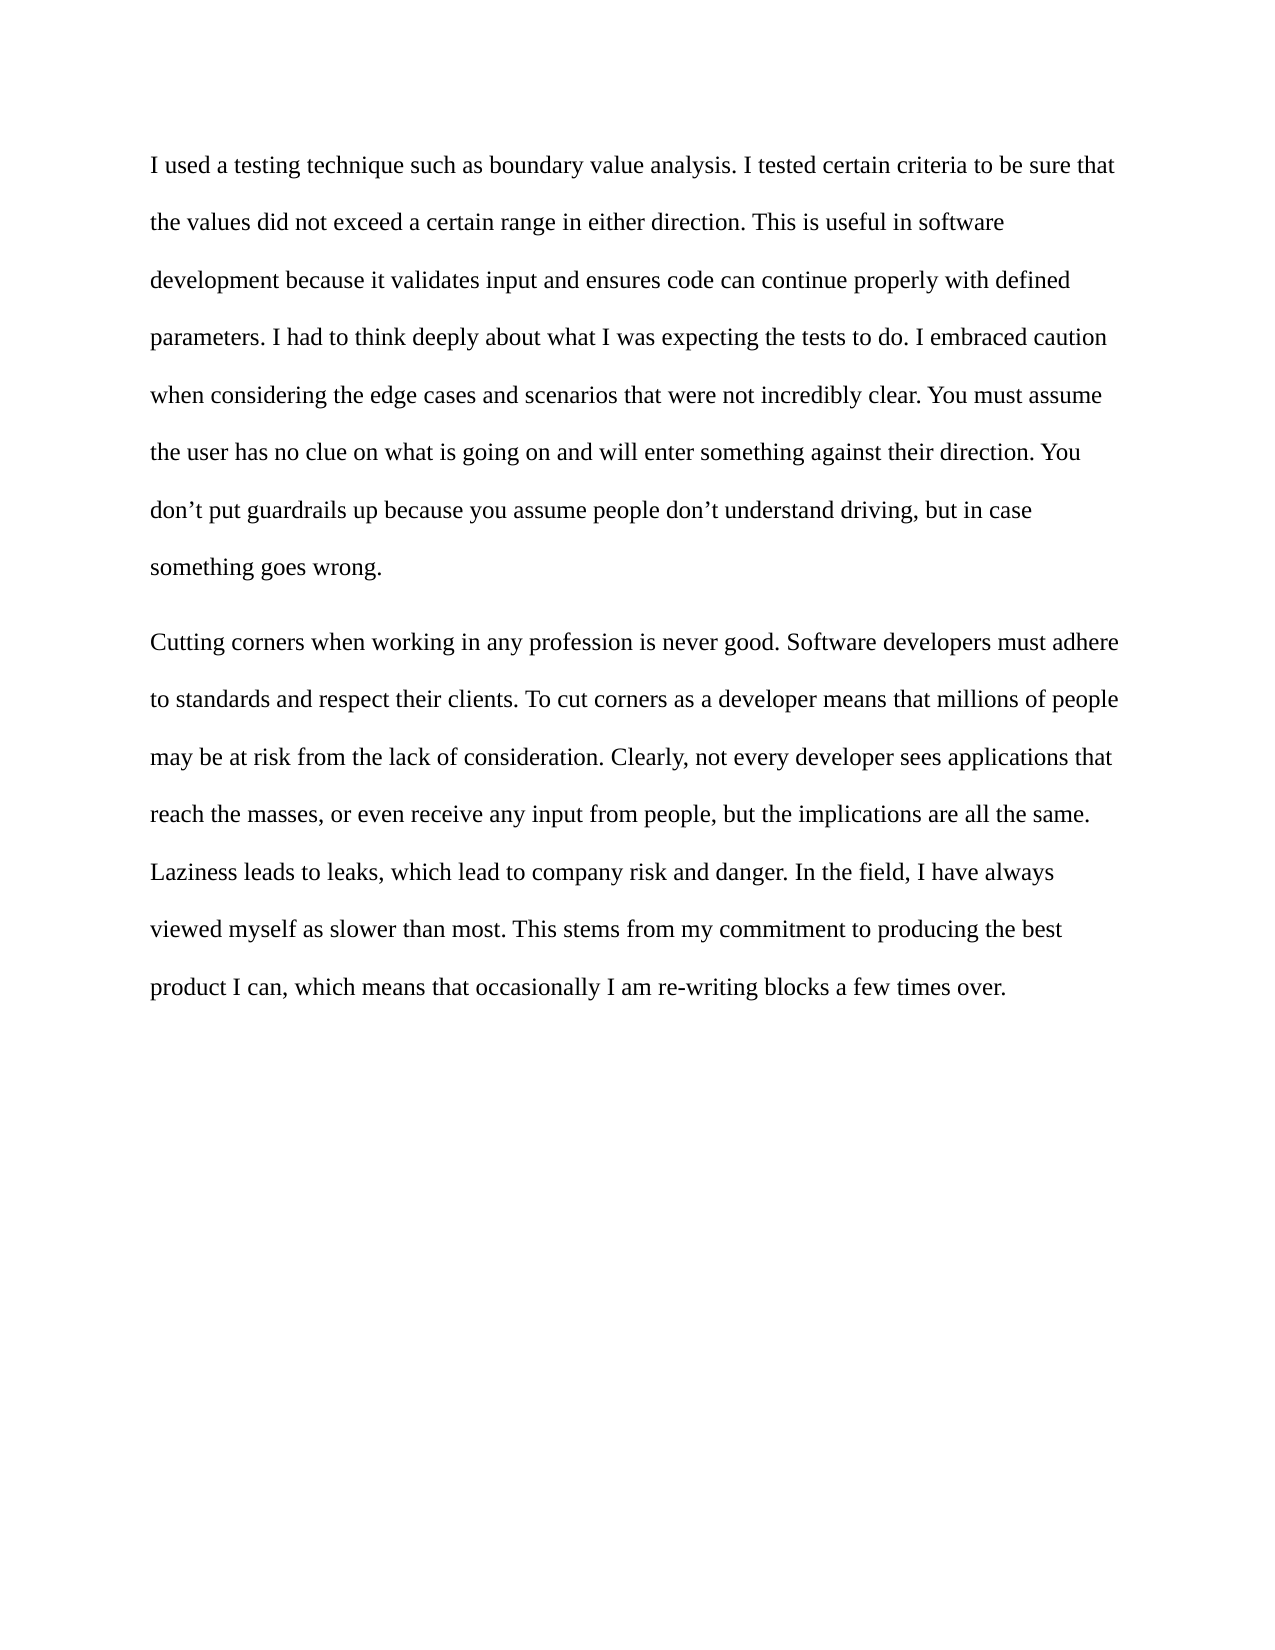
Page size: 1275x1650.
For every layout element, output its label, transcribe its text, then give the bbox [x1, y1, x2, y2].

text I used a testing technique such as boundary value analysis. I tested certain criteria to be sure that the values did not exceed a certain range in either direction. This is useful in software development because it validates input and ensures code can continue properly with defined parameters. I had to think deeply about what I was expecting the tests to do. I embraced caution when considering the edge cases and scenarios that were not incredibly clear. You must assume the user has no clue on what is going on and will enter something against their direction. You don’t put guardrails up because you assume people don’t understand driving, but in case something goes wrong. [150, 150, 1125, 581]
text Cutting corners when working in any profession is never good. Software developers must adhere to standards and respect their clients. To cut corners as a developer means that millions of people may be at risk from the lack of consideration. Clearly, not every developer sees applications that reach the masses, or even receive any input from people, but the implications are all the same. Laziness leads to leaks, which lead to company risk and danger. In the field, I have always viewed myself as slower than most. This stems from my commitment to producing the best product I can, which means that occasionally I am re-writing blocks a few times over. [150, 627, 1125, 1000]
